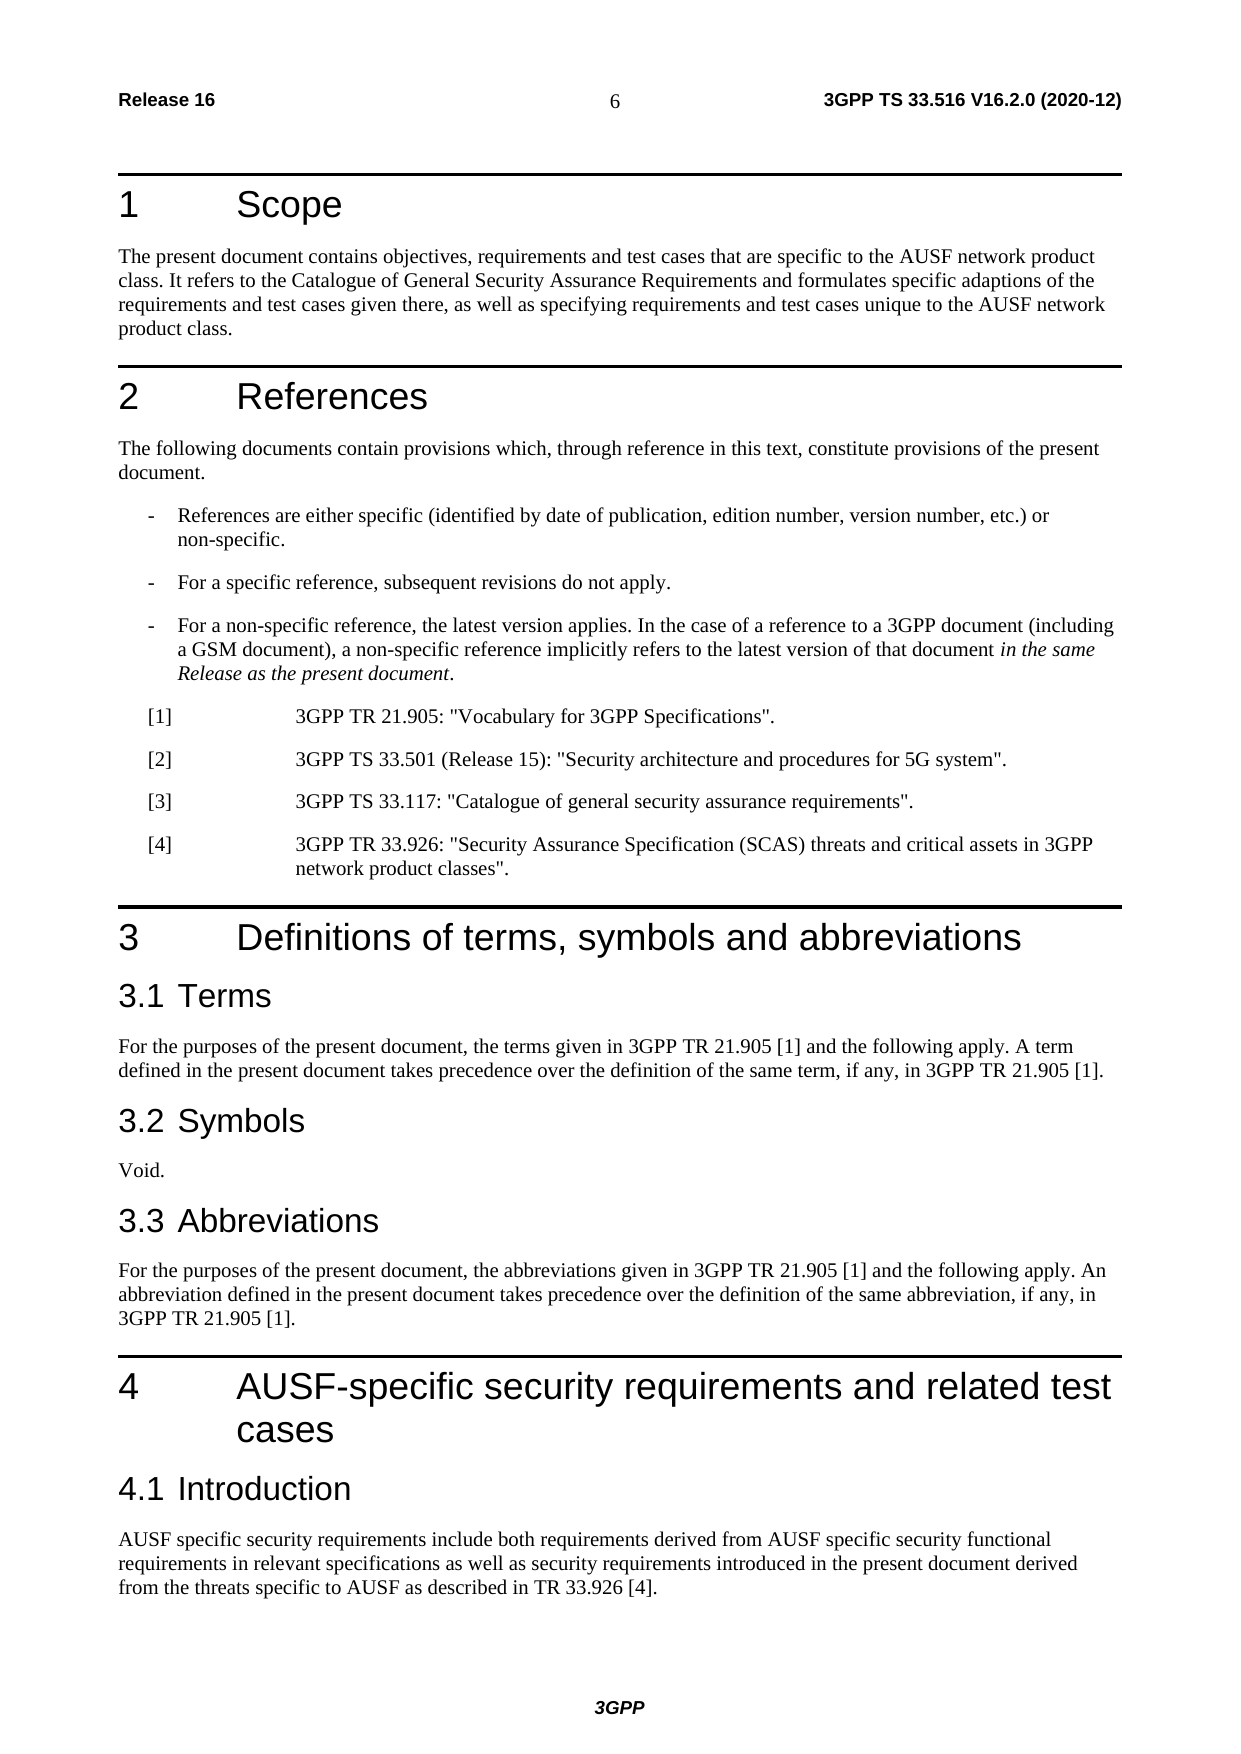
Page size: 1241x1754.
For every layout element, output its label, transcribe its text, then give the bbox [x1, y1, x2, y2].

text [4] 3GPP TR 33.926: "Security Assurance Specification (SCAS) threats and critical assets in 3GPP network product classes". [148, 832, 1122, 880]
text - For a non-specific reference, the latest version applies. In the case of a reference to a 3GPP document (including a GSM document), a non-specific reference implicitly refers to the latest version of that document in the same Release as the present document. [148, 613, 1122, 685]
text For the purposes of the present document, the abbreviations given in 3GPP TR 21.905 [1] and the following apply. An abbreviation defined in the present document takes precedence over the definition of the same abbreviation, if any, in 3GPP TR 21.905 [1]. [118, 1258, 1122, 1330]
subtitle 3.1 Terms [118, 977, 1122, 1015]
text AUSF specific security requirements include both requirements derived from AUSF specific security functional requirements in relevant specifications as well as security requirements introduced in the present document derived from the threats specific to AUSF as described in TR 33.926 [4]. [118, 1527, 1122, 1599]
text - References are either specific (identified by date of publication, edition number, version number, etc.) or non-specific. [148, 503, 1122, 551]
subtitle 3.3 Abbreviations [118, 1201, 1122, 1239]
subtitle 3.2 Symbols [118, 1101, 1122, 1139]
text For the purposes of the present document, the terms given in 3GPP TR 21.905 [1] and the following apply. A term defined in the present document takes precedence over the definition of the same term, if any, in 3GPP TR 21.905 [1]. [118, 1034, 1122, 1082]
subtitle 4 AUSF-specific security requirements and related test cases [118, 1358, 1122, 1451]
text - For a specific reference, subsequent revisions do not apply. [148, 570, 1122, 594]
text [1] 3GPP TR 21.905: "Vocabulary for 3GPP Specifications". [148, 704, 1122, 728]
subtitle 2 References [118, 368, 1122, 417]
text The following documents contain provisions which, through reference in this text, constitute provisions of the present document. [118, 436, 1122, 484]
text Void. [118, 1158, 1122, 1182]
text [2] 3GPP TS 33.501 (Release 15): "Security architecture and procedures for 5G system". [148, 747, 1122, 771]
text The present document contains objectives, requirements and test cases that are specific to the AUSF network product class. It refers to the Catalogue of General Security Assurance Requirements and formulates specific adaptions of the requirements and test cases given there, as well as specifying requirements and test cases unique to the AUSF network product class. [118, 244, 1122, 340]
subtitle 1 Scope [118, 176, 1122, 225]
subtitle 4.1 Introduction [118, 1469, 1122, 1508]
text [3] 3GPP TS 33.117: "Catalogue of general security assurance requirements". [148, 789, 1122, 813]
subtitle 3 Definitions of terms, symbols and abbreviations [118, 909, 1122, 958]
